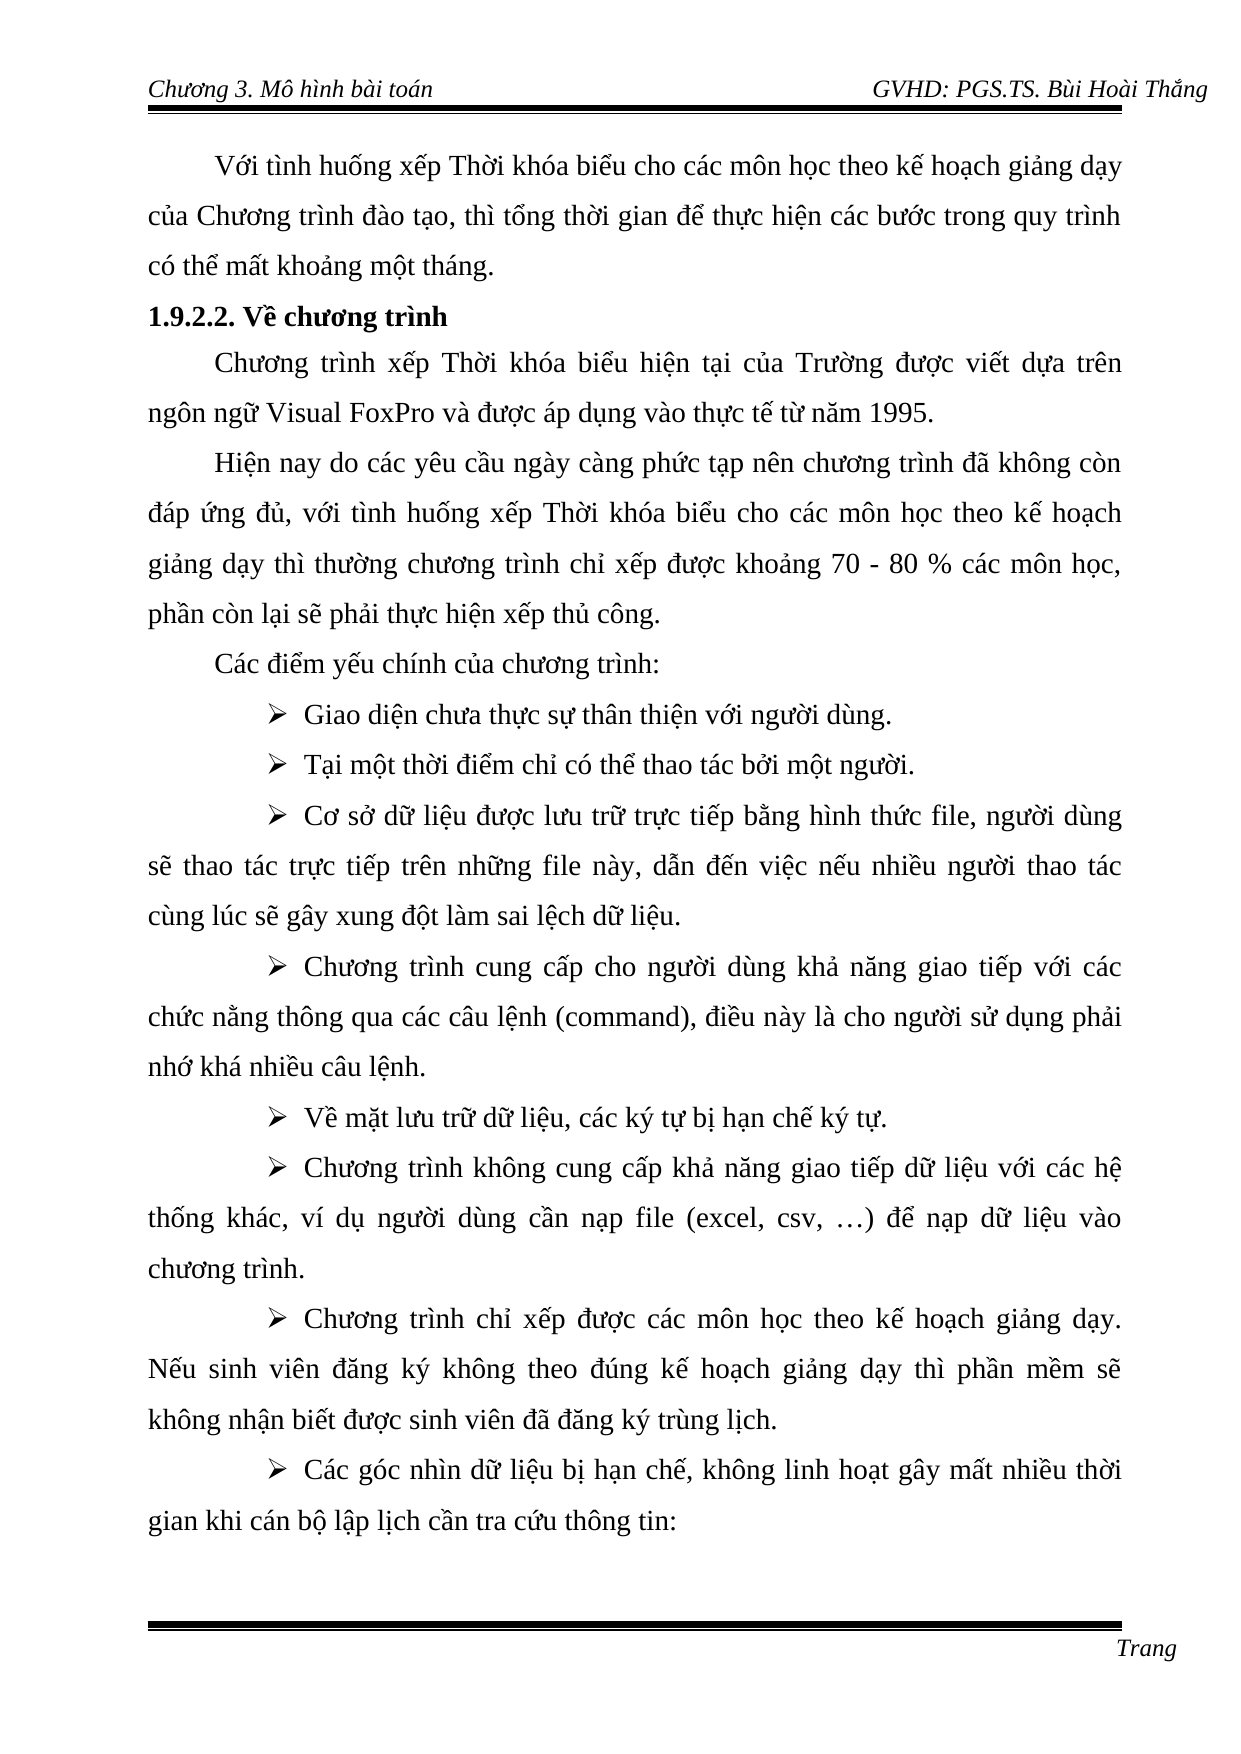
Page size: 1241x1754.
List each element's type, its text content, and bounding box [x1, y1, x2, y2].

text Hiện nay do các yêu cầu ngày càng phức tạp nên chương trình đã không còn đáp ứng đủ, với tình huống xếp Thời khóa biểu cho các môn học theo kế hoạch giảng dạy thì thường chương trình chỉ xếp được khoảng 70 - 80 % các môn học, phần còn lại sẽ phải thực hiện xếp thủ công. [148, 445, 1122, 630]
text Với tình huống xếp Thời khóa biểu cho các môn học theo kế hoạch giảng dạy của Chương trình đào tạo, thì tổng thời gian để thực hiện các bước trong quy trình có thể mất khoảng một tháng. [148, 148, 1122, 282]
text Tại một thời điểm chỉ có thể thao tác bởi một người. [148, 747, 1122, 781]
text Các góc nhìn dữ liệu bị hạn chế, không linh hoạt gây mất nhiều thời gian khi cán bộ lập lịch cần tra cứu thông tin: [148, 1452, 1122, 1536]
text Giao diện chưa thực sự thân thiện với người dùng. [148, 697, 1122, 731]
text Các điểm yếu chính của chương trình: [148, 647, 1122, 680]
text Về chương trình [148, 299, 1122, 332]
text Chương trình chỉ xếp được các môn học theo kế hoạch giảng dạy. Nếu sinh viên đăng ký không theo đúng kế hoạch giảng dạy thì phần mềm sẽ không nhận biết được sinh viên đã đăng ký trùng lịch. [148, 1301, 1122, 1436]
text Chương trình xếp Thời khóa biểu hiện tại của Trường được viết dựa trên ngôn ngữ Visual FoxPro và được áp dụng vào thực tế từ năm 1995. [148, 345, 1122, 428]
text Về mặt lưu trữ dữ liệu, các ký tự bị hạn chế ký tự. [148, 1100, 1122, 1133]
text Chương trình không cung cấp khả năng giao tiếp dữ liệu với các hệ thống khác, ví dụ người dùng cần nạp file (excel, csv, …) để nạp dữ liệu vào chương trình. [148, 1150, 1122, 1284]
text Chương trình cung cấp cho người dùng khả năng giao tiếp với các chức nằng thông qua các câu lệnh (command), điều này là cho người sử dụng phải nhớ khá nhiều câu lệnh. [148, 949, 1122, 1083]
text Cơ sở dữ liệu được lưu trữ trực tiếp bằng hình thức file, người dùng sẽ thao tác trực tiếp trên những file này, dẫn đến việc nếu nhiều người thao tác cùng lúc sẽ gây xung đột làm sai lệch dữ liệu. [148, 798, 1122, 932]
